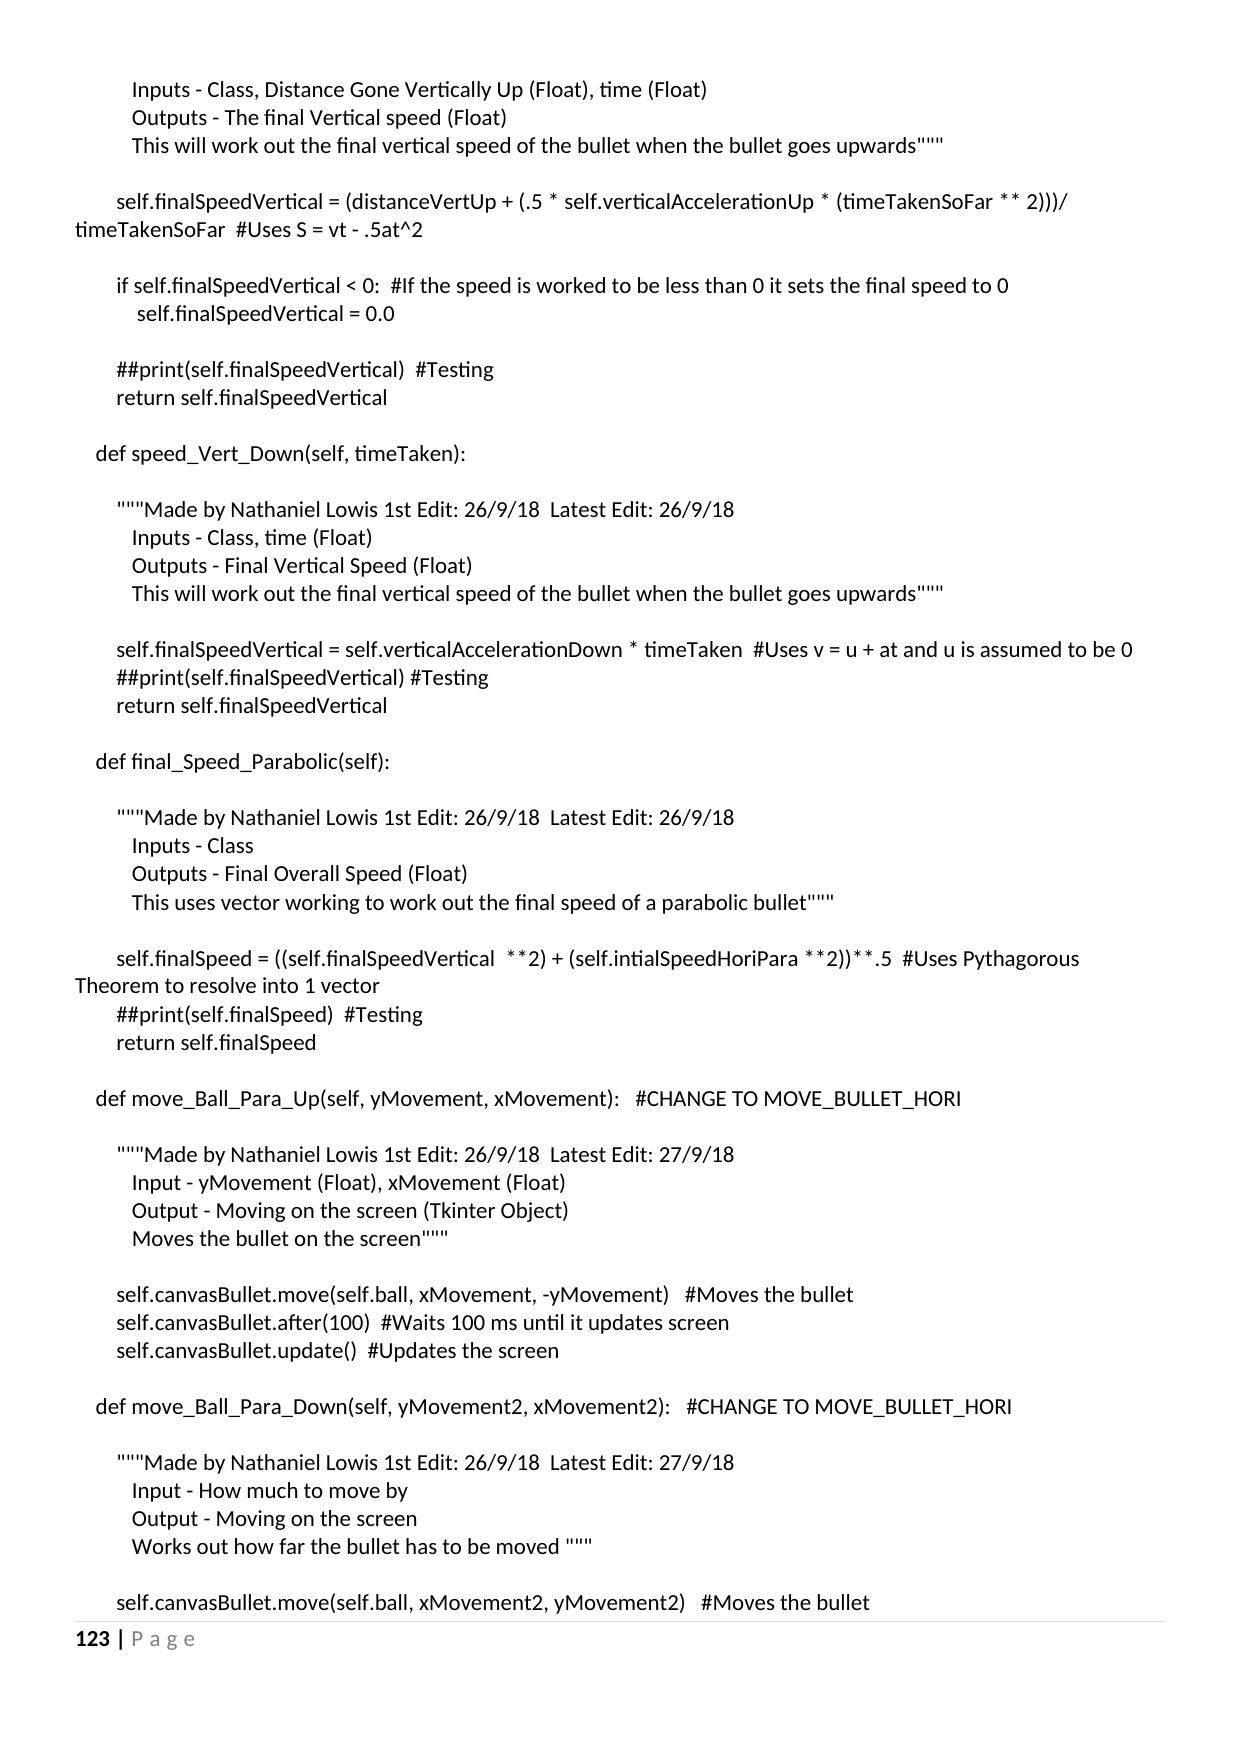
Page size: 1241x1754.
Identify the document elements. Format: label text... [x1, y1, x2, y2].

text Input - How much to move by [75, 1476, 1165, 1504]
text Output - Moving on the screen (Tkinter Object) [75, 1196, 1165, 1224]
text """Made by Nathaniel Lowis 1st Edit: 26/9/18 Latest Edit: 26/9/18 [75, 803, 1165, 832]
text Inputs - Class, Distance Gone Vertically Up (Float), time (Float) [75, 75, 1165, 103]
text This will work out the final vertical speed of the bullet when the bullet goes upwards""" [75, 131, 1165, 159]
text def final_Speed_Parabolic(self): [75, 747, 1165, 776]
text This uses vector working to work out the final speed of a parabolic bullet""" [75, 888, 1165, 916]
text self.canvasBullet.after(100) #Waits 100 ms until it updates screen [75, 1308, 1165, 1336]
text """Made by Nathaniel Lowis 1st Edit: 26/9/18 Latest Edit: 26/9/18 [75, 495, 1165, 523]
text self.finalSpeedVertical = (distanceVertUp + (.5 * self.verticalAccelerationUp * (timeTakenSoFar ** 2)))/ timeTakenSoFar #Uses S = vt - .5at^2 [75, 187, 1165, 243]
text self.finalSpeed = ((self.finalSpeedVertical **2) + (self.intialSpeedHoriPara **2))**.5 #Uses Pythagorous Theorem to resolve into 1 vector [75, 944, 1165, 1000]
text self.finalSpeedVertical = self.verticalAccelerationDown * timeTaken #Uses v = u + at and u is assumed to be 0 [75, 635, 1165, 663]
text Outputs - Final Overall Speed (Float) [75, 859, 1165, 888]
text ##print(self.finalSpeedVertical) #Testing [75, 663, 1165, 691]
text """Made by Nathaniel Lowis 1st Edit: 26/9/18 Latest Edit: 27/9/18 [75, 1448, 1165, 1476]
text self.canvasBullet.move(self.ball, xMovement2, yMovement2) #Moves the bullet [75, 1588, 1165, 1616]
text self.canvasBullet.move(self.ball, xMovement, -yMovement) #Moves the bullet [75, 1280, 1165, 1308]
text return self.finalSpeedVertical [75, 691, 1165, 719]
text Works out how far the bullet has to be moved """ [75, 1532, 1165, 1560]
text return self.finalSpeedVertical [75, 383, 1165, 411]
text This will work out the final vertical speed of the bullet when the bullet goes upwards""" [75, 579, 1165, 607]
text Outputs - Final Vertical Speed (Float) [75, 551, 1165, 579]
text def move_Ball_Para_Up(self, yMovement, xMovement): #CHANGE TO MOVE_BULLET_HORI [75, 1084, 1165, 1112]
text ##print(self.finalSpeedVertical) #Testing [75, 355, 1165, 383]
text return self.finalSpeed [75, 1028, 1165, 1056]
text """Made by Nathaniel Lowis 1st Edit: 26/9/18 Latest Edit: 27/9/18 [75, 1140, 1165, 1168]
text Inputs - Class, time (Float) [75, 523, 1165, 551]
text ##print(self.finalSpeed) #Testing [75, 1000, 1165, 1028]
text Moves the bullet on the screen""" [75, 1224, 1165, 1252]
text Output - Moving on the screen [75, 1504, 1165, 1532]
text self.canvasBullet.update() #Updates the screen [75, 1336, 1165, 1364]
text def speed_Vert_Down(self, timeTaken): [75, 439, 1165, 467]
text def move_Ball_Para_Down(self, yMovement2, xMovement2): #CHANGE TO MOVE_BULLET_HORI [75, 1392, 1165, 1420]
text self.finalSpeedVertical = 0.0 [75, 299, 1165, 327]
text Outputs - The final Vertical speed (Float) [75, 103, 1165, 131]
text Input - yMovement (Float), xMovement (Float) [75, 1168, 1165, 1196]
text if self.finalSpeedVertical < 0: #If the speed is worked to be less than 0 it sets the final speed to 0 [75, 271, 1165, 299]
text Inputs - Class [75, 832, 1165, 859]
